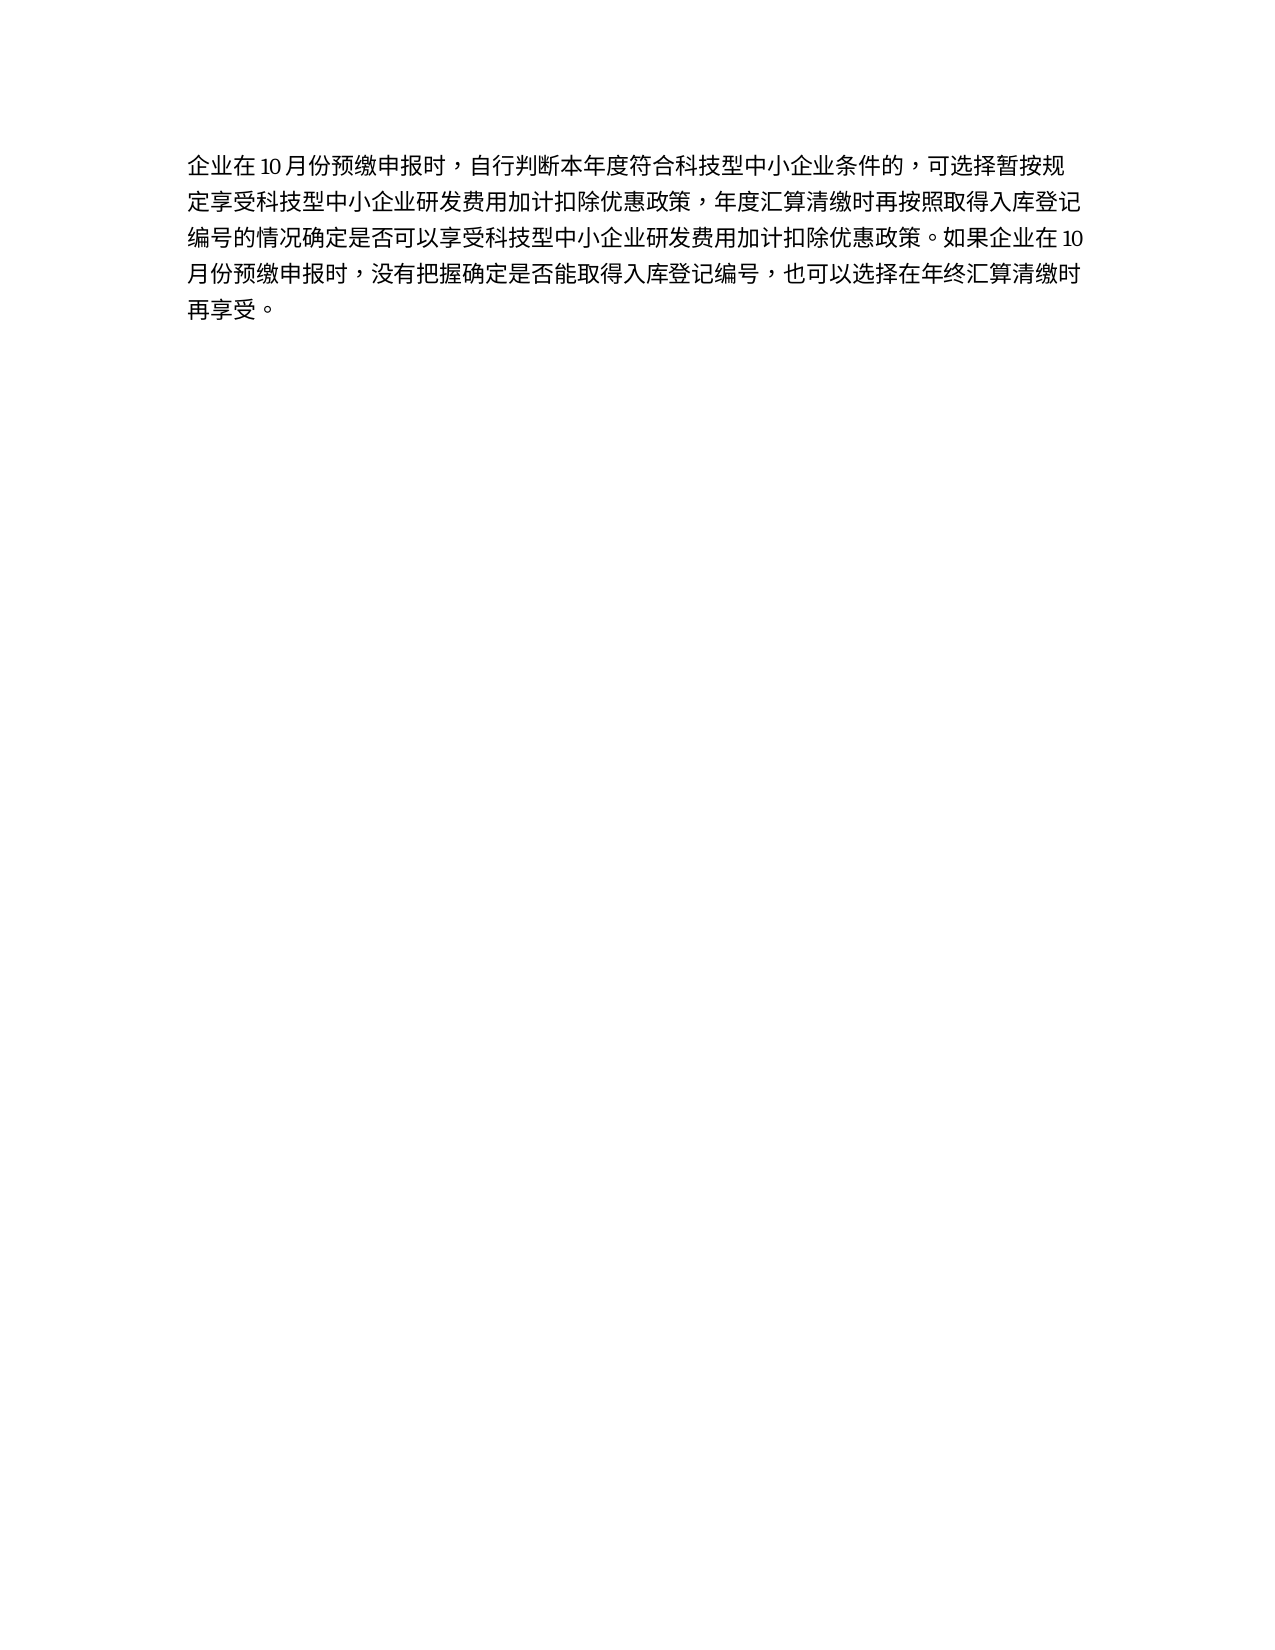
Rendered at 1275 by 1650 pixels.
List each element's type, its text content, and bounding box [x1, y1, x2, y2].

text 企业在10月份预缴申报时，自行判断本年度符合科技型中小企业条件的，可选择暂按规定享受科技型中小企业研发费用加计扣除优惠政策，年度汇算清缴时再按照取得入库登记编号的情况确定是否可以享受科技型中小企业研发费用加计扣除优惠政策。如果企业在10月份预缴申报时，没有把握确定是否能取得入库登记编号，也可以选择在年终汇算清缴时再享受。 [187, 150, 1087, 325]
